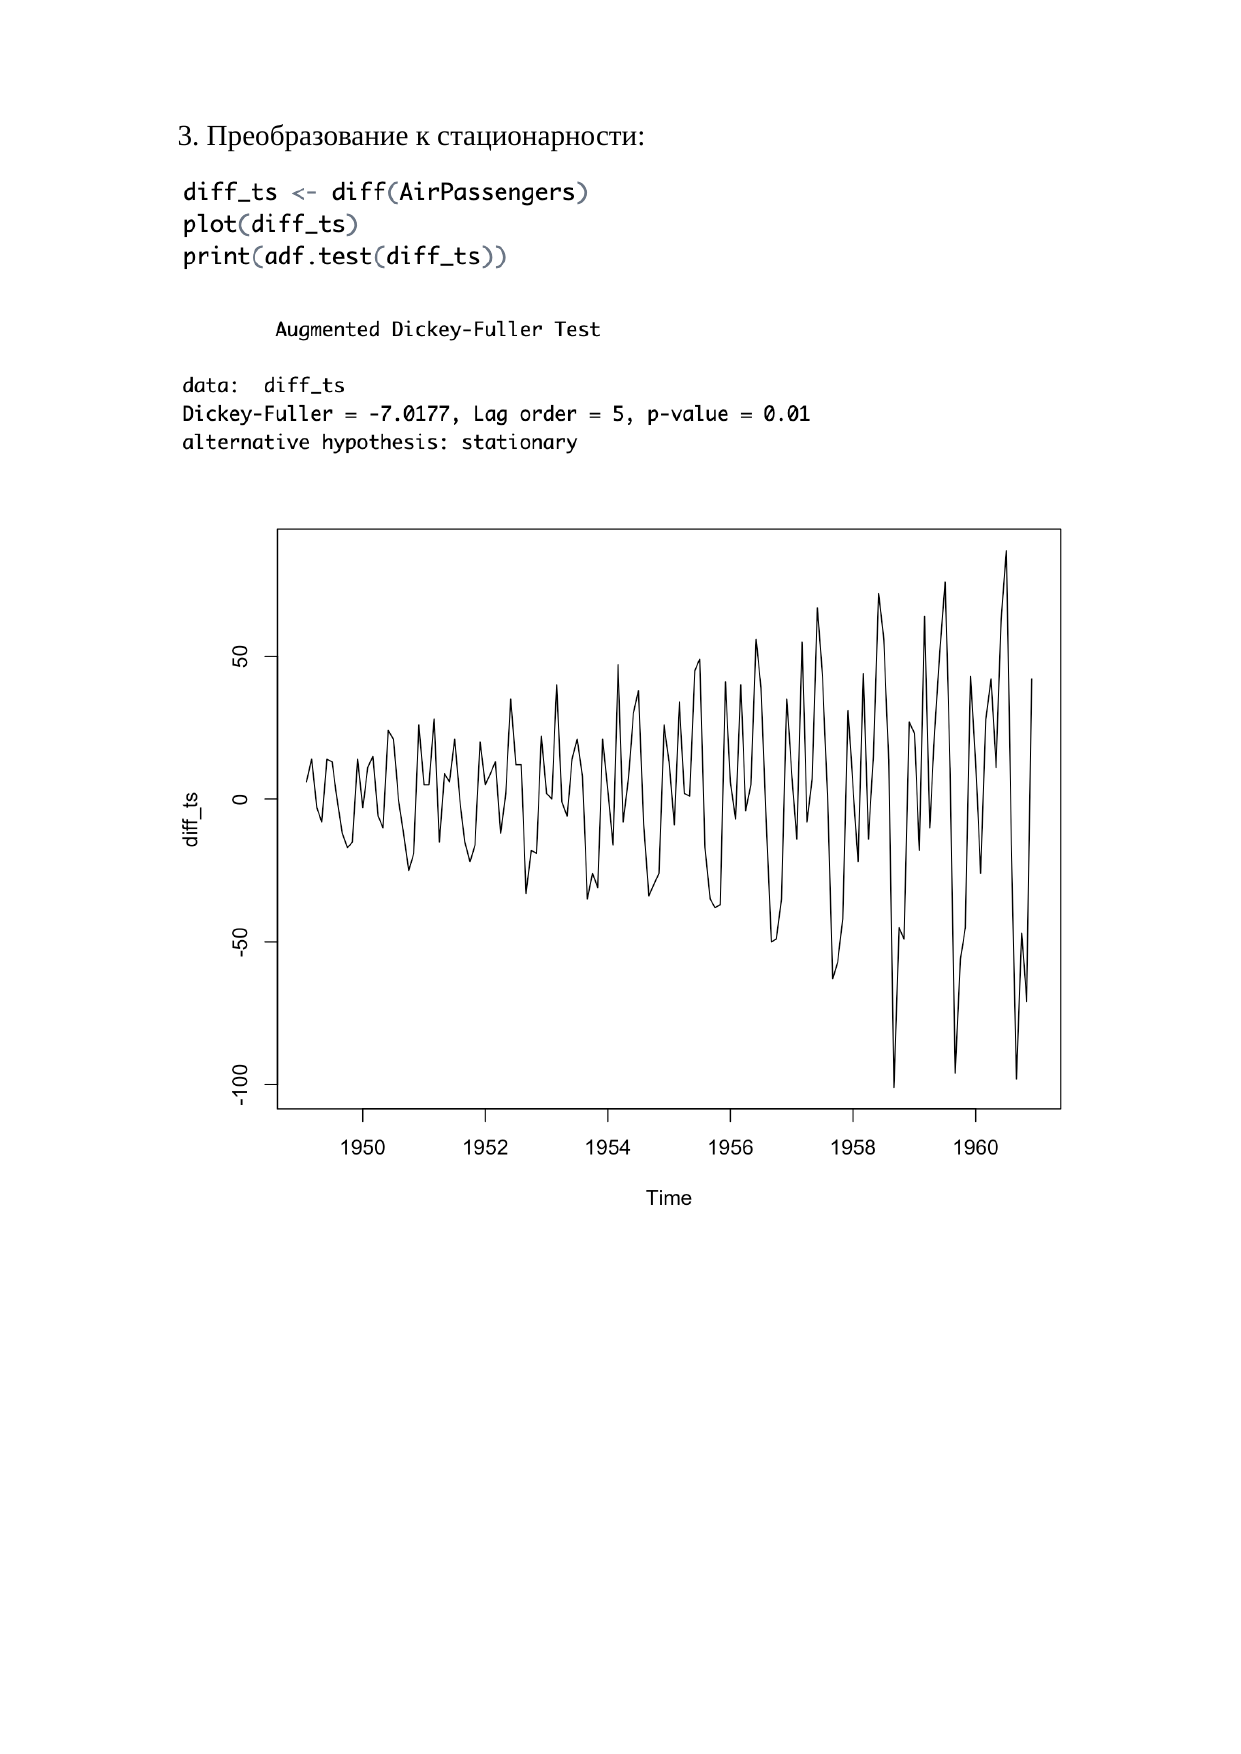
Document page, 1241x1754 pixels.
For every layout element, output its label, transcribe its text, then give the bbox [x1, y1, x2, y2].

picture [177, 302, 815, 473]
text 3. Преобразование к стационарности: [177, 118, 1152, 152]
picture [177, 173, 594, 281]
picture [177, 494, 1074, 1213]
